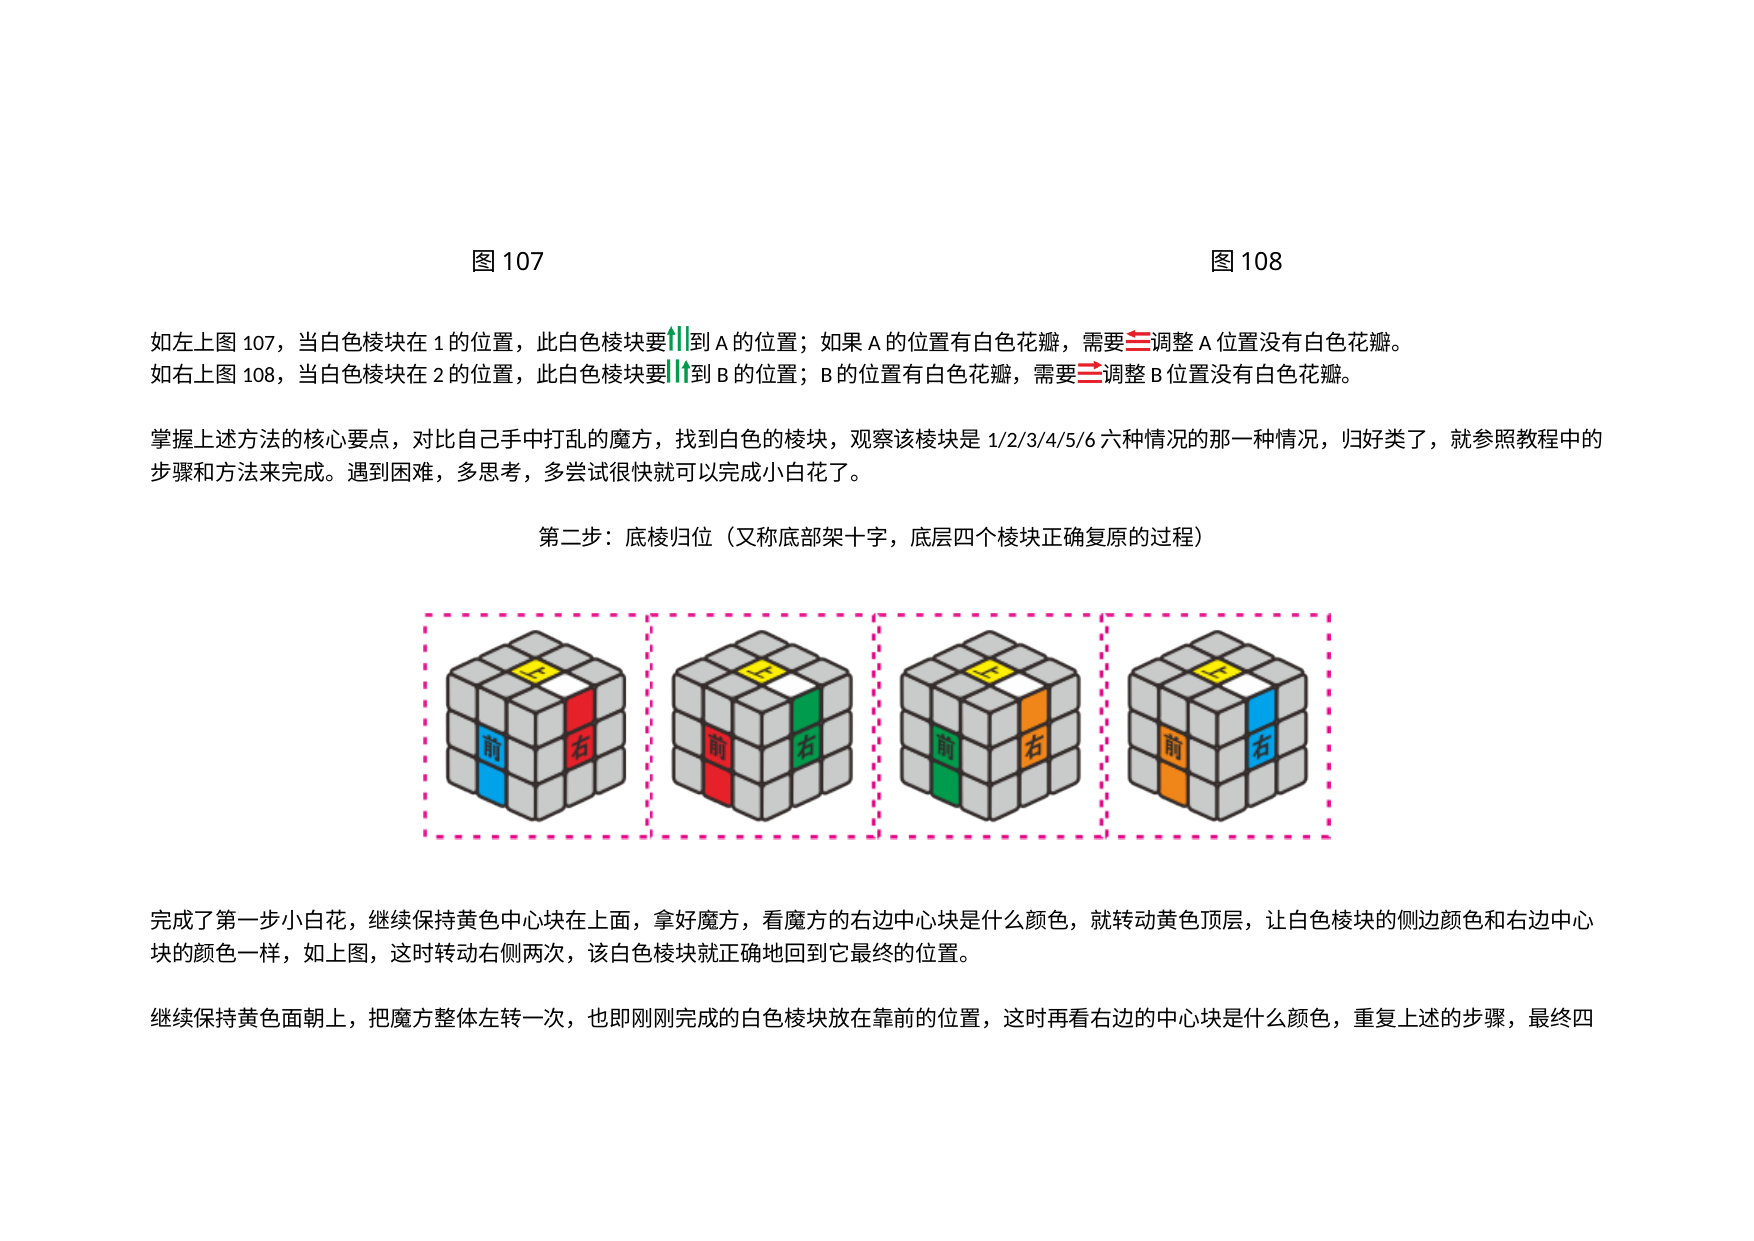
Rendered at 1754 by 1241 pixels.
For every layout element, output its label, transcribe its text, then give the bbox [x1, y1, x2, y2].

picture [667, 325, 689, 351]
picture [1125, 329, 1151, 351]
text 如左上图107，当白色棱块在1的位置，此白色棱块要到A的位置；如果A的位置有白色花瓣，需要调整A位置没有白色花瓣。 [150, 324, 1604, 357]
text 继续保持黄色面朝上，把魔方整体左转一次，也即刚刚完成的白色棱块放在靠前的位置，这时再看右边的中心块是什么颜色，重复上述的步骤，最终四个白色棱块逐一回到正确的位置。此时，就完成了第二步四个白色棱块的还原，如图2。 [150, 1000, 1604, 1033]
text 掌握上述方法的核心要点，对比自己手中打乱的魔方，找到白色的棱块，观察该棱块是1/2/3/4/5/6六种情况的那一种情况，归好类了，就参照教程中的步骤和方法来完成。遇到困难，多思考，多尝试很快就可以完成小白花了。 [150, 422, 1604, 487]
picture [1077, 360, 1103, 383]
table_header 图108 [877, 198, 1615, 292]
table_header 图107 [139, 198, 877, 292]
text 第二步：底棱归位（又称底部架十字，底层四个棱块正确复原的过程） [150, 519, 1604, 552]
text 完成了第一步小白花，继续保持黄色中心块在上面，拿好魔方，看魔方的右边中心块是什么颜色，就转动黄色顶层，让白色棱块的侧边颜色和右边中心块的颜色一样，如上图，这时转动右侧两次，该白色棱块就正确地回到它最终的位置。 [150, 903, 1604, 968]
text 如右上图108，当白色棱块在2的位置，此白色棱块要到B的位置；B的位置有白色花瓣，需要调整B位置没有白色花瓣。 [150, 357, 1604, 389]
picture [423, 613, 1331, 840]
picture [667, 359, 691, 383]
